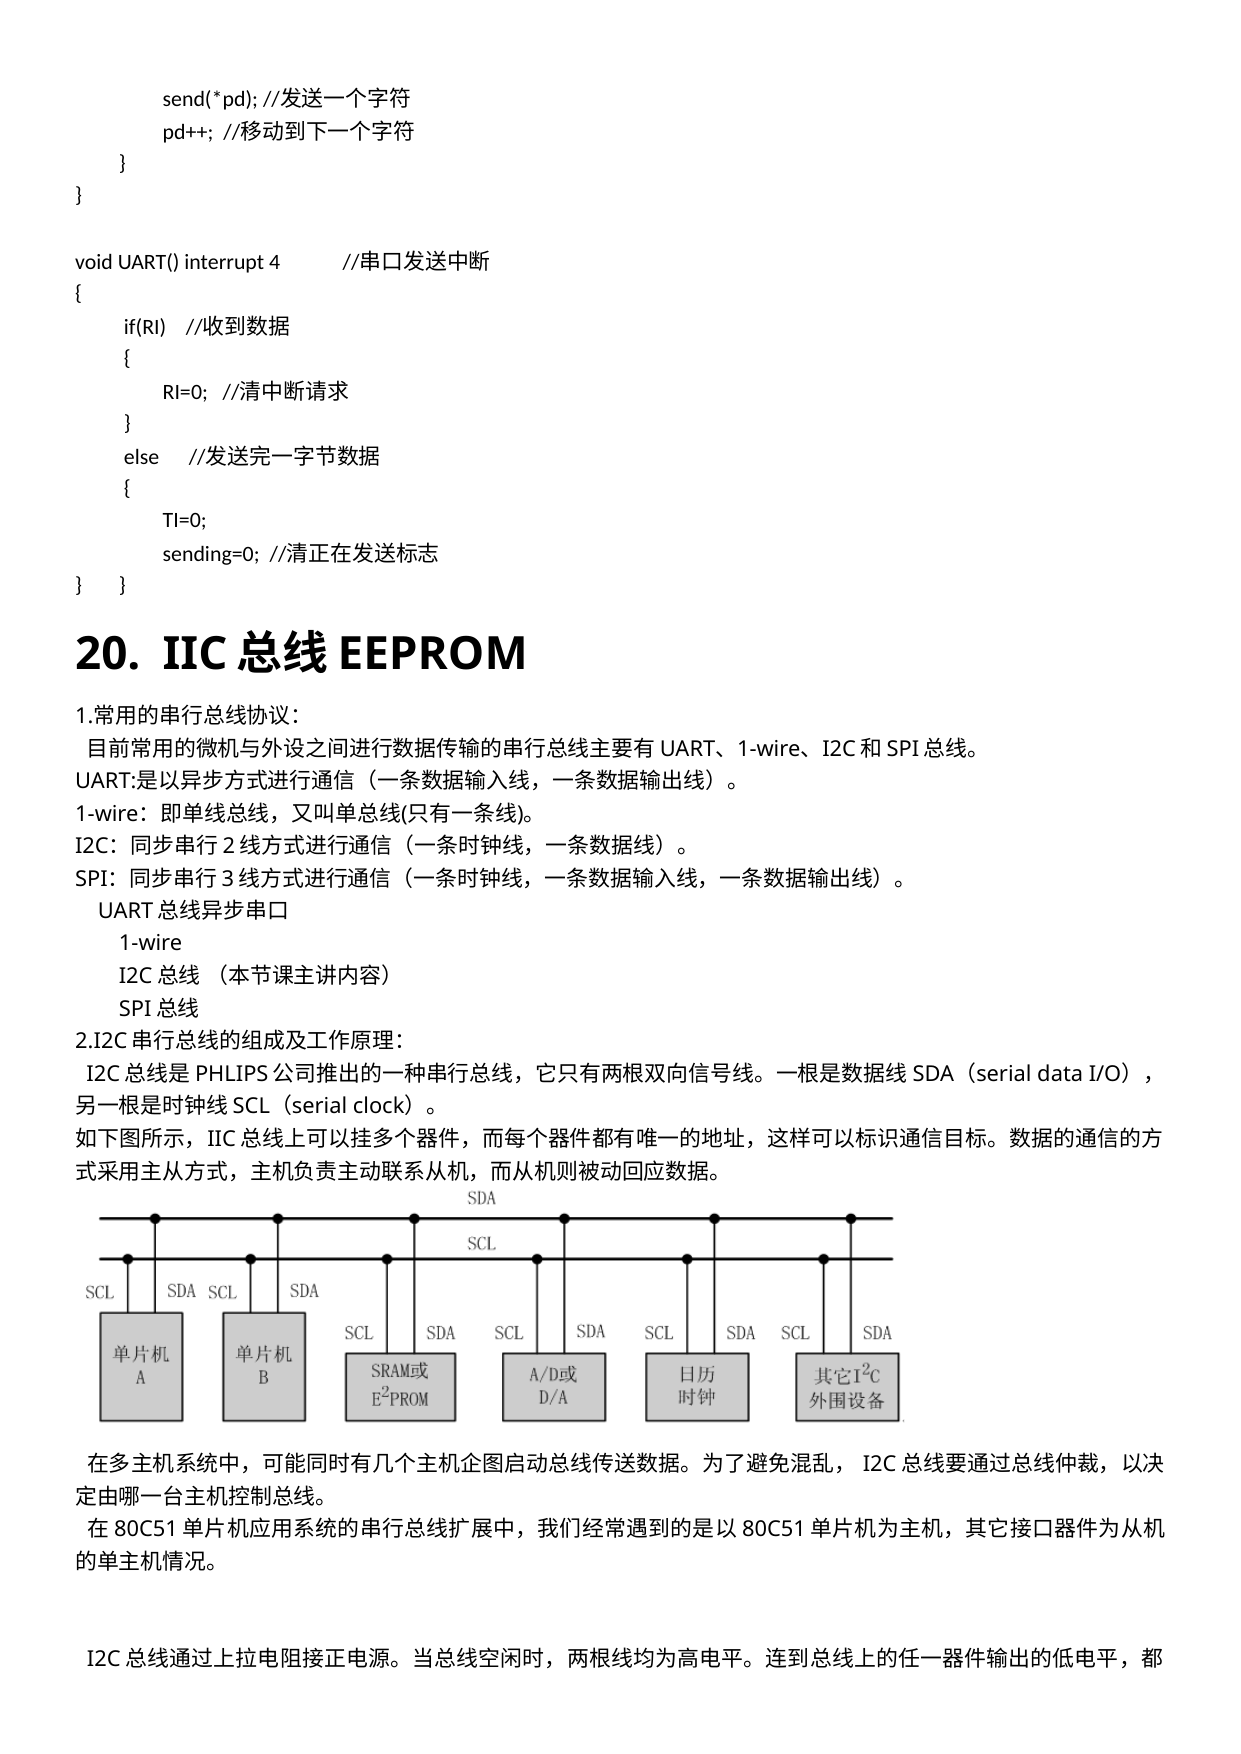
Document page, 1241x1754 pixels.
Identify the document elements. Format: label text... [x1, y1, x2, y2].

list void UART() interrupt 4 //串口发送中断 [75, 243, 1165, 276]
list UART:是以异步方式进行通信（一条数据输入线，一条数据输出线）。 [75, 763, 1165, 796]
list IIC总线EEPROM [75, 601, 1165, 698]
list TI=0; [75, 503, 1165, 536]
list { [75, 471, 1165, 503]
list 目前常用的微机与外设之间进行数据传输的串行总线主要有UART、1-wire、I2C和SPI总线。 [75, 731, 1165, 763]
list UART总线异步串口 [75, 893, 1165, 926]
list 2.I2C串行总线的组成及工作原理： [75, 1023, 1165, 1056]
list } } [75, 568, 1165, 601]
list 如下图所示，IIC总线上可以挂多个器件，而每个器件都有唯一的地址，这样可以标识通信目标。数据的通信的方式采用主从方式，主机负责主动联系从机，而从机则被动回应数据。 [75, 1121, 1165, 1186]
list 1-wire [75, 926, 1165, 958]
list } [75, 146, 1165, 178]
list SPI：同步串行3线方式进行通信（一条时钟线，一条数据输入线，一条数据输出线）。 [75, 861, 1165, 893]
list I2C总线 （本节课主讲内容） [75, 958, 1165, 991]
list 在多主机系统中，可能同时有几个主机企图启动总线传送数据。为了避免混乱， I2C总线要通过总线仲裁，以决定由哪一台主机控制总线。 [75, 1446, 1165, 1511]
list if(RI) //收到数据 [75, 308, 1165, 341]
list I2C：同步串行2线方式进行通信（一条时钟线，一条数据线）。 [75, 828, 1165, 861]
list I2C总线通过上拉电阻接正电源。当总线空闲时，两根线均为高电平。连到总线上的任一器件输出的低电平，都将使总线的信号变低，即各器件的SDA及SCL都是线“与”关系。 [75, 1641, 1165, 1673]
list 1-wire：即单线总线，又叫单总线(只有一条线)。 [75, 796, 1165, 828]
list 在80C51单片机应用系统的串行总线扩展中，我们经常遇到的是以80C51单片机为主机，其它接口器件为从机的单主机情况。 [75, 1511, 1165, 1576]
list SPI总线 [75, 991, 1165, 1023]
list send(*pd); //发送一个字符 [75, 81, 1165, 113]
list } [75, 178, 1165, 211]
list RI=0; //清中断请求 [75, 373, 1165, 406]
list I2C总线是PHLIPS公司推出的一种串行总线，它只有两根双向信号线。一根是数据线SDA（serial data I/O），另一根是时钟线SCL（serial clock）。 [75, 1056, 1165, 1121]
list { [75, 341, 1165, 373]
list pd++; //移动到下一个字符 [75, 113, 1165, 146]
list else //发送完一字节数据 [75, 438, 1165, 471]
list } [75, 406, 1165, 438]
list sending=0; //清正在发送标志 [75, 536, 1165, 568]
list { [75, 276, 1165, 308]
list 1.常用的串行总线协议： [75, 698, 1165, 731]
picture [75, 1185, 905, 1427]
